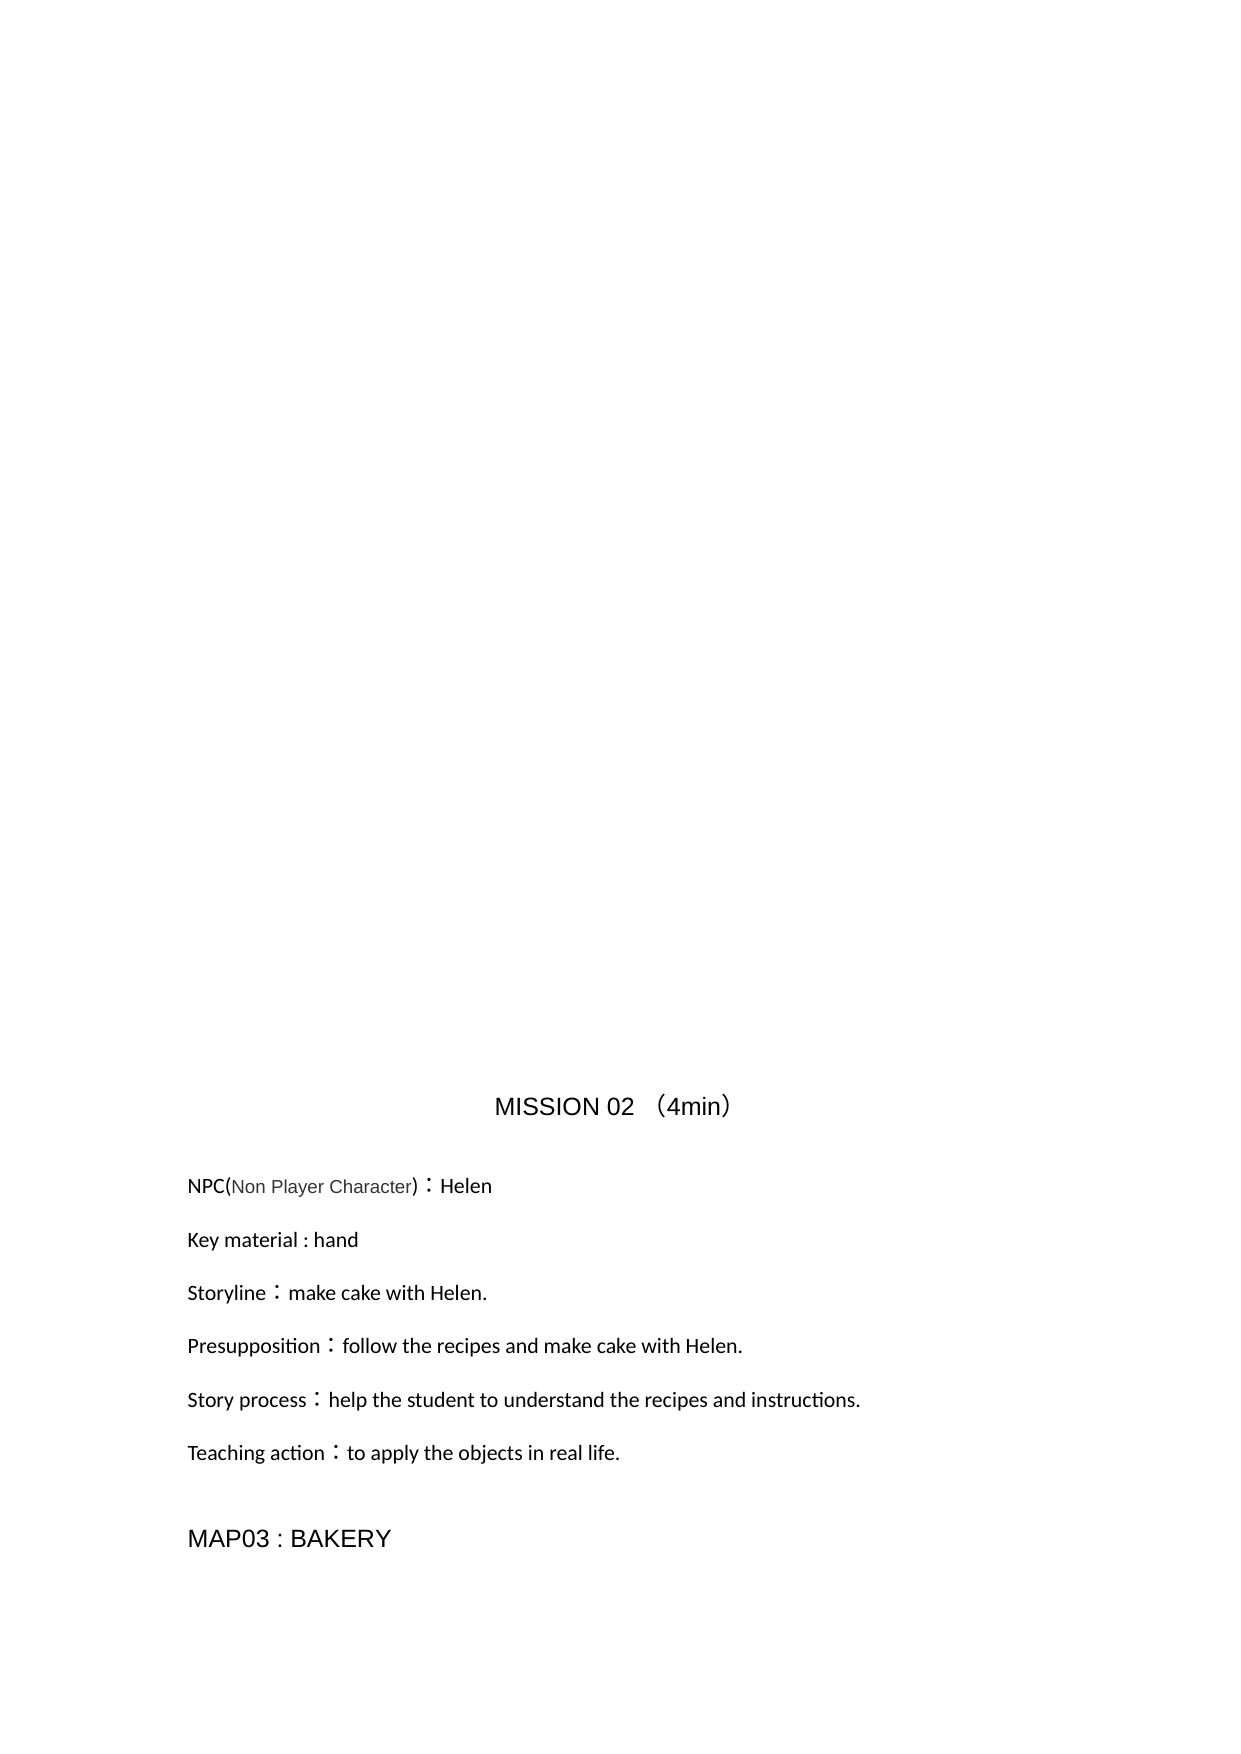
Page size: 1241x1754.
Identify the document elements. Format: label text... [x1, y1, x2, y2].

text Key material : hand [187, 1223, 1053, 1255]
text Teaching action：to apply the objects in real life. [187, 1436, 1053, 1469]
text MISSION 02 （4min） [187, 1072, 1053, 1137]
text MAP03 : BAKERY [187, 1522, 1053, 1554]
text Presupposition：follow the recipes and make cake with Helen. [187, 1329, 1053, 1362]
text NPC(Non Player Character)：Helen [187, 1169, 1053, 1202]
text Story process：help the student to understand the recipes and instructions. [187, 1383, 1053, 1415]
text Storyline：make cake with Helen. [187, 1276, 1053, 1309]
